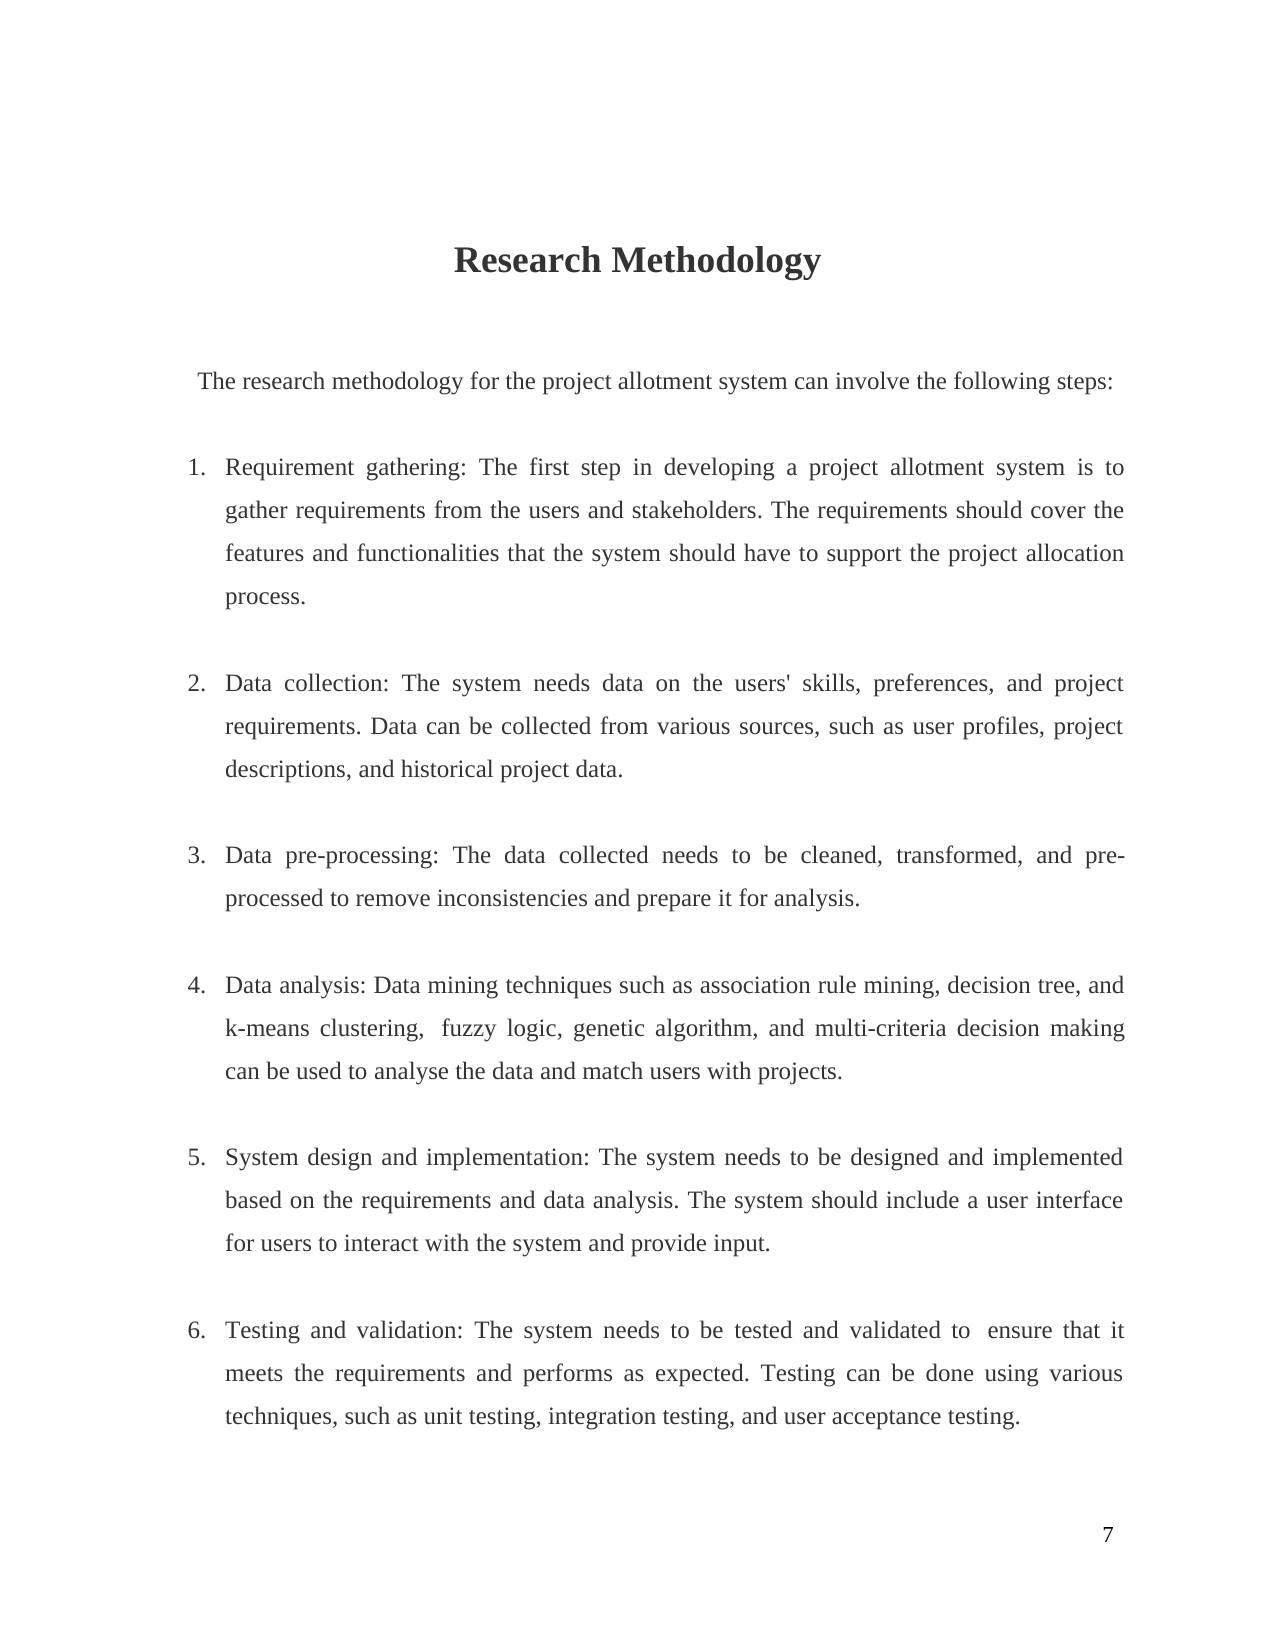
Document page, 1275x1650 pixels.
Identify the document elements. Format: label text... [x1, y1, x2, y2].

list Data analysis: Data mining techniques such as association rule mining, decision tree, and k-means clustering, fuzzy logic, genetic algorithm, and multi-criteria decision making can be used to analyse the data and match users with projects. [187, 970, 1125, 1085]
list Requirement gathering: The first step in developing a project allotment system is to gather requirements from the users and stakeholders. The requirements should cover the features and functionalities that the system should have to support the project allocation process. [187, 452, 1125, 610]
list System design and implementation: The system needs to be designed and implemented based on the requirements and data analysis. The system should include a user interface for users to interact with the system and provide input. [187, 1142, 1125, 1257]
list Data pre-processing: The data collected needs to be cleaned, transformed, and pre- processed to remove inconsistencies and prepare it for analysis. [187, 840, 1126, 912]
list Testing and validation: The system needs to be tested and validated to ensure that it meets the requirements and performs as expected. Testing can be done using various techniques, such as unit testing, integration testing, and user acceptance testing. [187, 1315, 1125, 1430]
list Data collection: The system needs data on the users' skills, preferences, and project requirements. Data can be collected from various sources, such as user profiles, project descriptions, and historical project data. [187, 668, 1124, 783]
text The research methodology for the project allotment system can involve the following steps: [197, 366, 1139, 394]
subtitle Research Methodology [308, 237, 967, 280]
